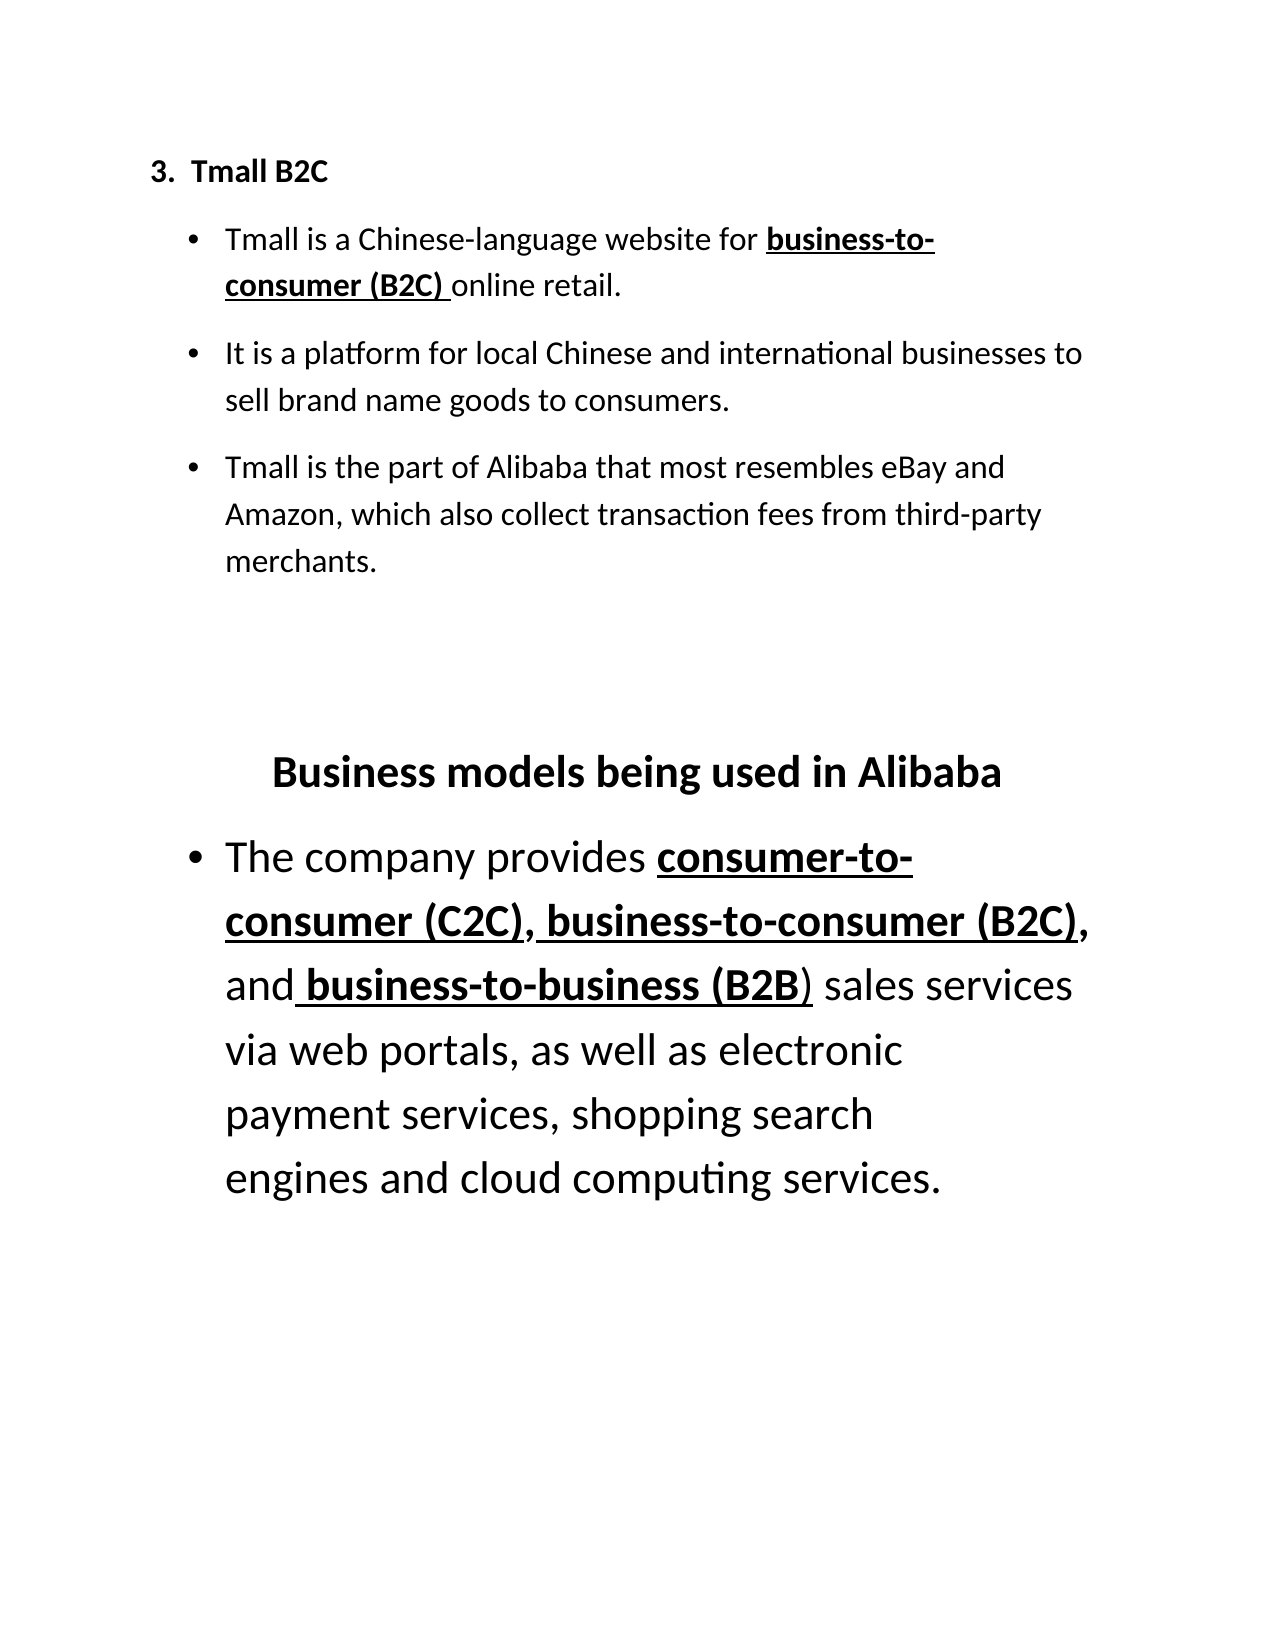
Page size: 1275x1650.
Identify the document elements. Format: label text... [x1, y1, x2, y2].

text 3. Tmall B2C [150, 150, 1125, 191]
list Tmall is a Chinese-language website for business-to-consumer (B2C) online retail. [187, 218, 1125, 305]
list The company provides consumer-to-consumer (C2C), business-to-consumer (B2C), and business-to-business (B2B) sales services via web portals, as well as electronic payment services, shopping search engines and cloud computing services. [187, 828, 1125, 1205]
text Business models being used in Alibaba [150, 743, 1125, 799]
list It is a platform for local Chinese and international businesses to sell brand name goods to consumers. [187, 332, 1125, 419]
list Tmall is the part of Alibaba that most resembles eBay and Amazon, which also collect transaction fees from third-party merchants. [187, 446, 1125, 581]
